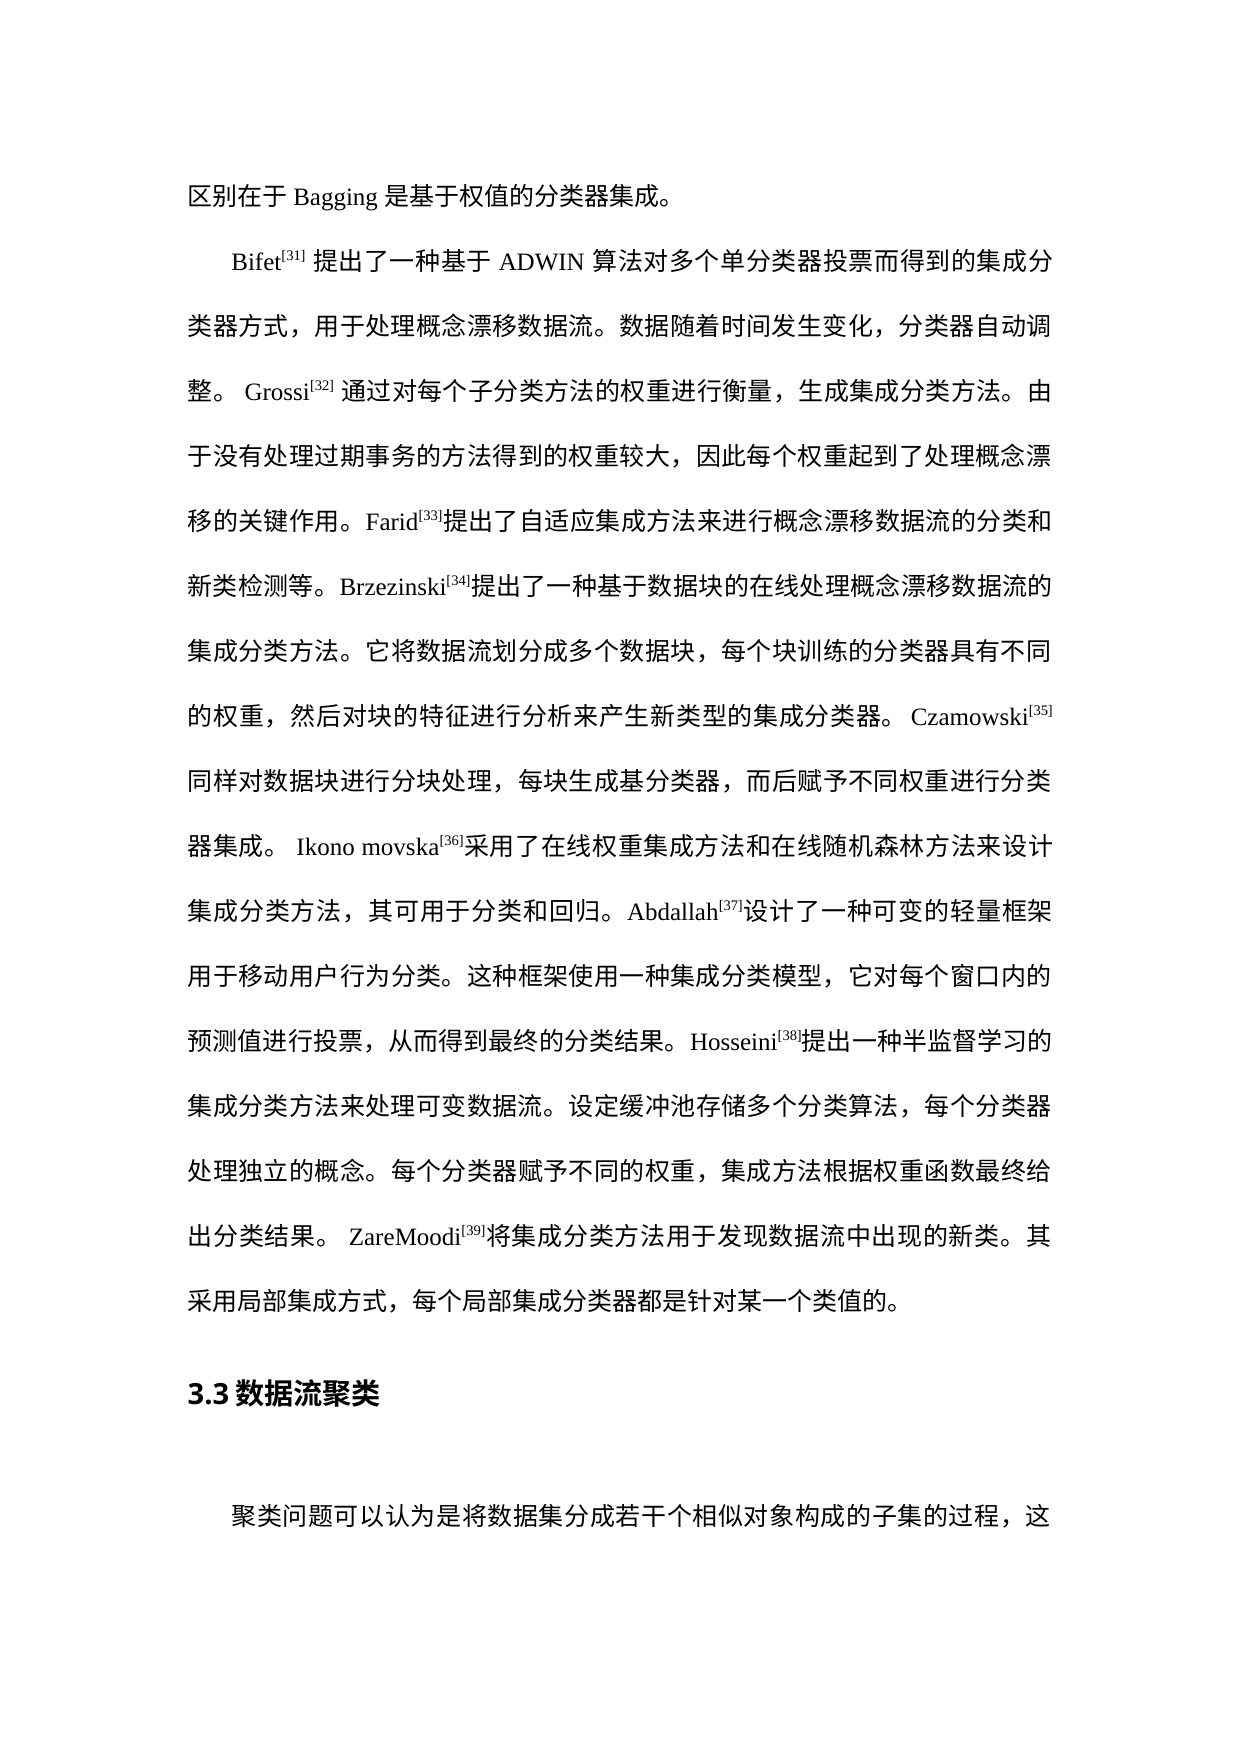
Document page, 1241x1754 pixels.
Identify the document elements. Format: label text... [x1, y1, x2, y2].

text Bifet[31] 提出了一种基于 ADWIN 算法对多个单分类器投票而得到的集成分类器方式，用于处理概念漂移数据流。数据随着时间发生变化，分类器自动调整。 Grossi[32] 通过对每个子分类方法的权重进行衡量，生成集成分类方法。由于没有处理过期事务的方法得到的权重较大，因此每个权重起到了处理概念漂移的关键作用。Farid[33]提出了自适应集成方法来进行概念漂移数据流的分类和新类检测等。Brzezinski[34]提出了一种基于数据块的在线处理概念漂移数据流的集成分类方法。它将数据流划分成多个数据块，每个块训练的分类器具有不同的权重，然后对块的特征进行分析来产生新类型的集成分类器。Czamowski[35]同样对数据块进行分块处理，每块生成基分类器，而后赋予不同权重进行分类器集成。 Ikono movska[36]采用了在线权重集成方法和在线随机森林方法来设计集成分类方法，其可用于分类和回归。Abdallah[37]设计了一种可变的轻量框架用于移动用户行为分类。这种框架使用一种集成分类模型，它对每个窗口内的预测值进行投票，从而得到最终的分类结果。Hosseini[38]提出一种半监督学习的集成分类方法来处理可变数据流。设定缓冲池存储多个分类算法，每个分类器处理独立的概念。每个分类器赋予不同的权重，集成方法根据权重函数最终给出分类结果。 ZareMoodi[39]将集成分类方法用于发现数据流中出现的新类。其采用局部集成方式，每个局部集成分类器都是针对某一个类值的。 [187, 227, 1053, 1332]
text 3.3数据流聚类 [187, 1359, 1053, 1424]
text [187, 1482, 1053, 1547]
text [187, 162, 1053, 227]
